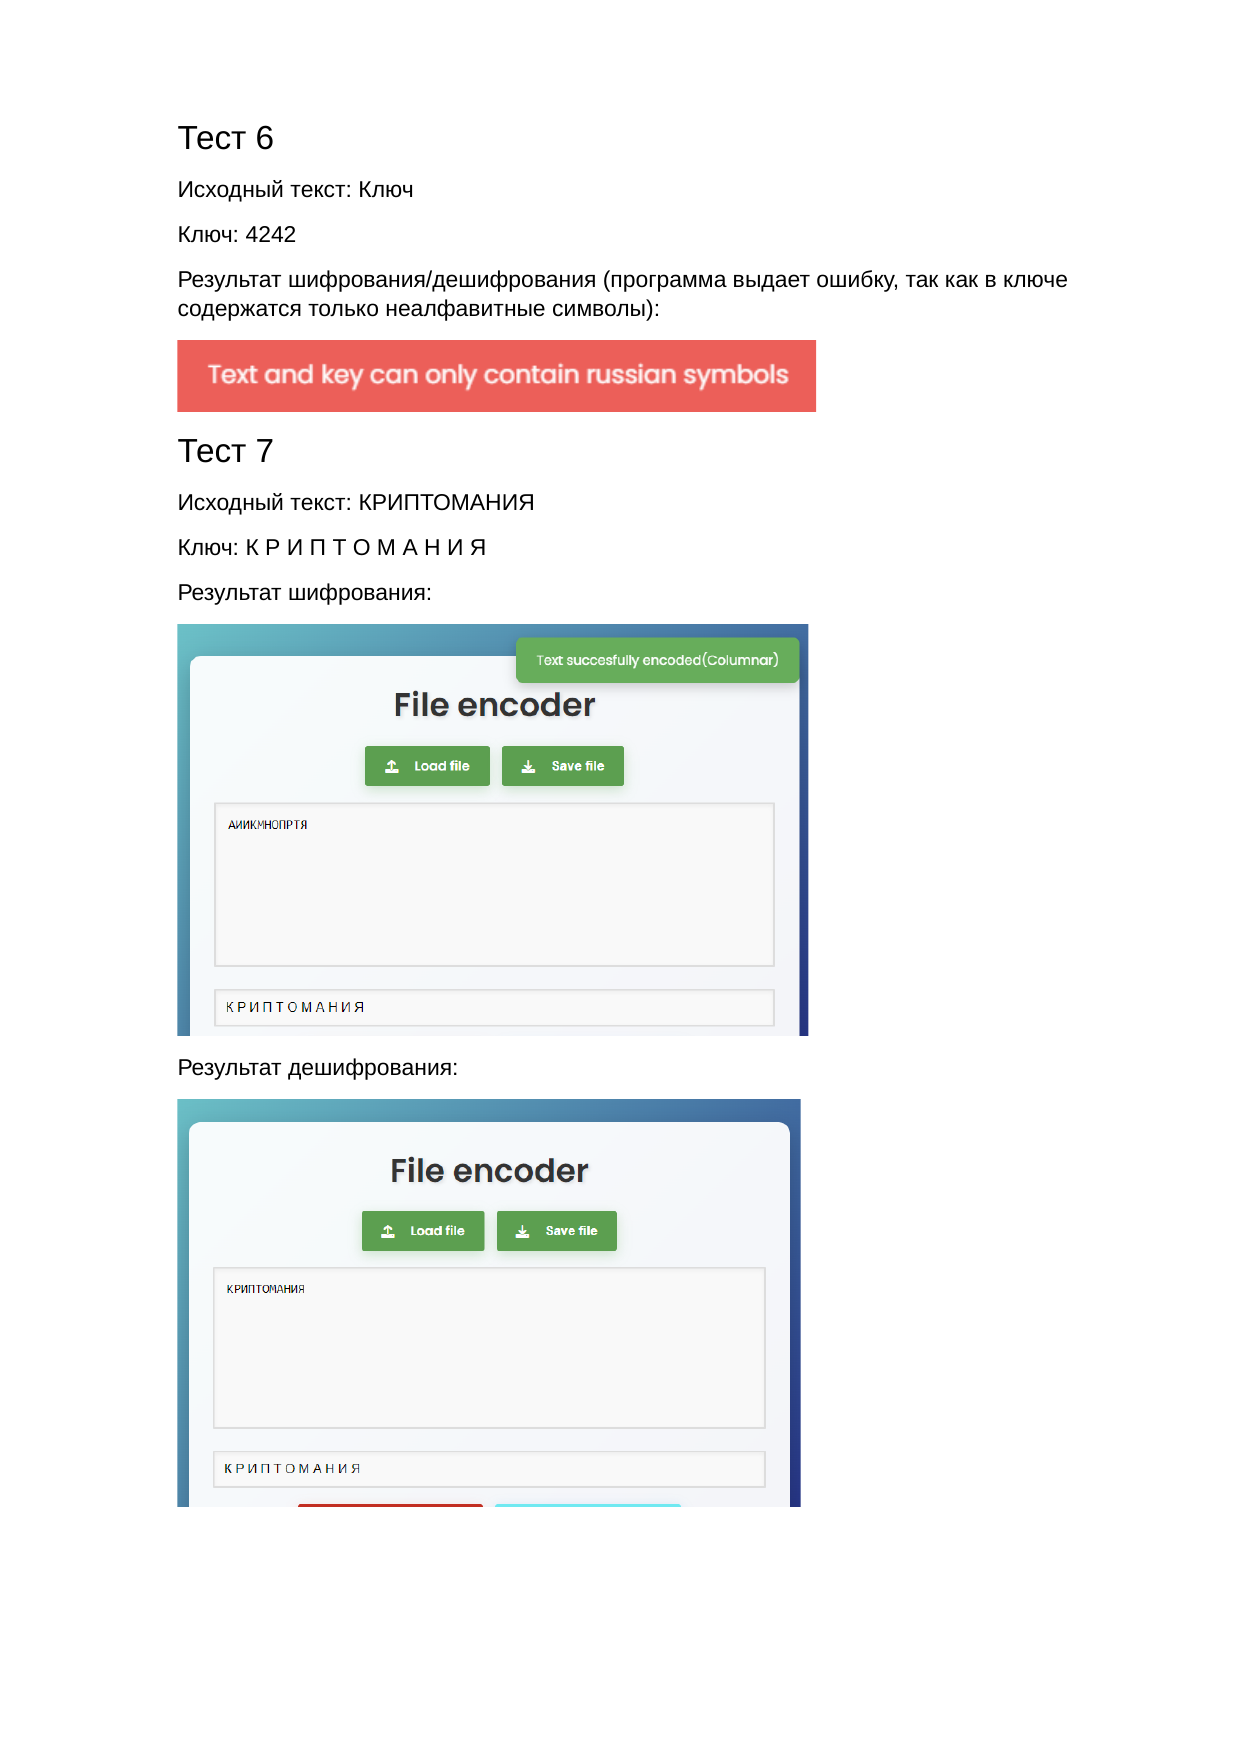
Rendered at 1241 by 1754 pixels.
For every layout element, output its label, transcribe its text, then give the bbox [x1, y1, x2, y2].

picture [177, 340, 817, 412]
text Результат шифрования: [177, 579, 1152, 605]
text Результат дешифрования: [177, 1054, 1152, 1080]
text Тест 7 [177, 431, 1152, 469]
text Исходный текст: КРИПТОМАНИЯ [177, 489, 1152, 515]
text Ключ: 4242 [177, 221, 1152, 248]
text Исходный текст: Ключ [177, 176, 1152, 203]
text Ключ: К Р И П Т О М А Н И Я [177, 534, 1152, 560]
text Тест 6 [177, 118, 1152, 157]
text Результат шифрования/дешифрования (программа выдает ошибку, так как в ключе содержатся только неалфавитные символы): [177, 266, 1152, 321]
picture [177, 624, 809, 1036]
picture [177, 1099, 801, 1507]
